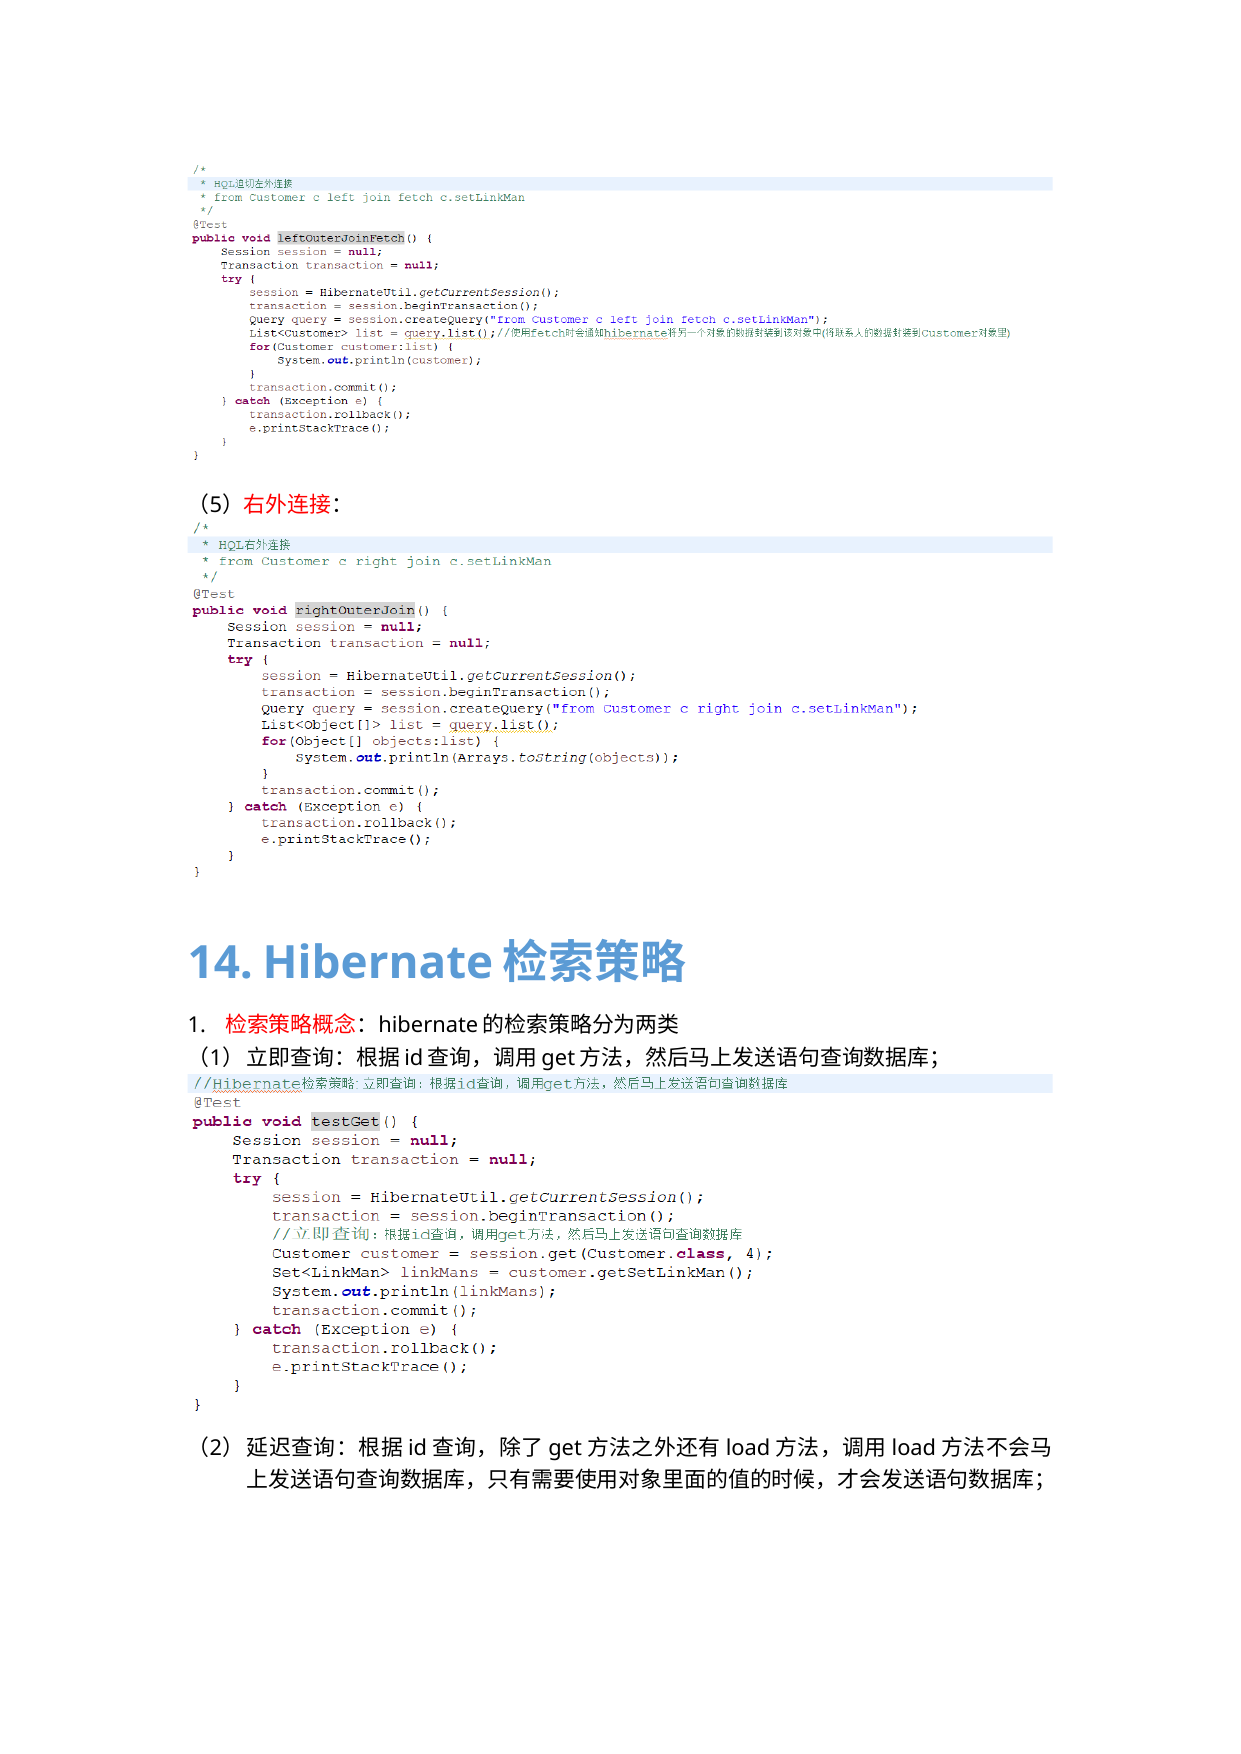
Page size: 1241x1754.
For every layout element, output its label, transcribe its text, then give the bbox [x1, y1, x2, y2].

list 延迟查询：根据id查询，除了get方法之外还有load方法，调用load方法不会马上发送语句查询数据库，只有需要使用对象里面的值的时候，才会发送语句数据库； [187, 1429, 1053, 1494]
subtitle Hibernate检索策略 [187, 909, 1053, 1007]
text （5）右外连接： [187, 487, 1053, 519]
picture [187, 162, 1053, 464]
list 立即查询：根据id查询，调用get方法，然后马上发送语句查询数据库； [187, 1039, 1053, 1072]
list 检索策略概念：hibernate的检索策略分为两类 [187, 1007, 1053, 1039]
picture [187, 1072, 1053, 1415]
picture [187, 519, 1053, 884]
